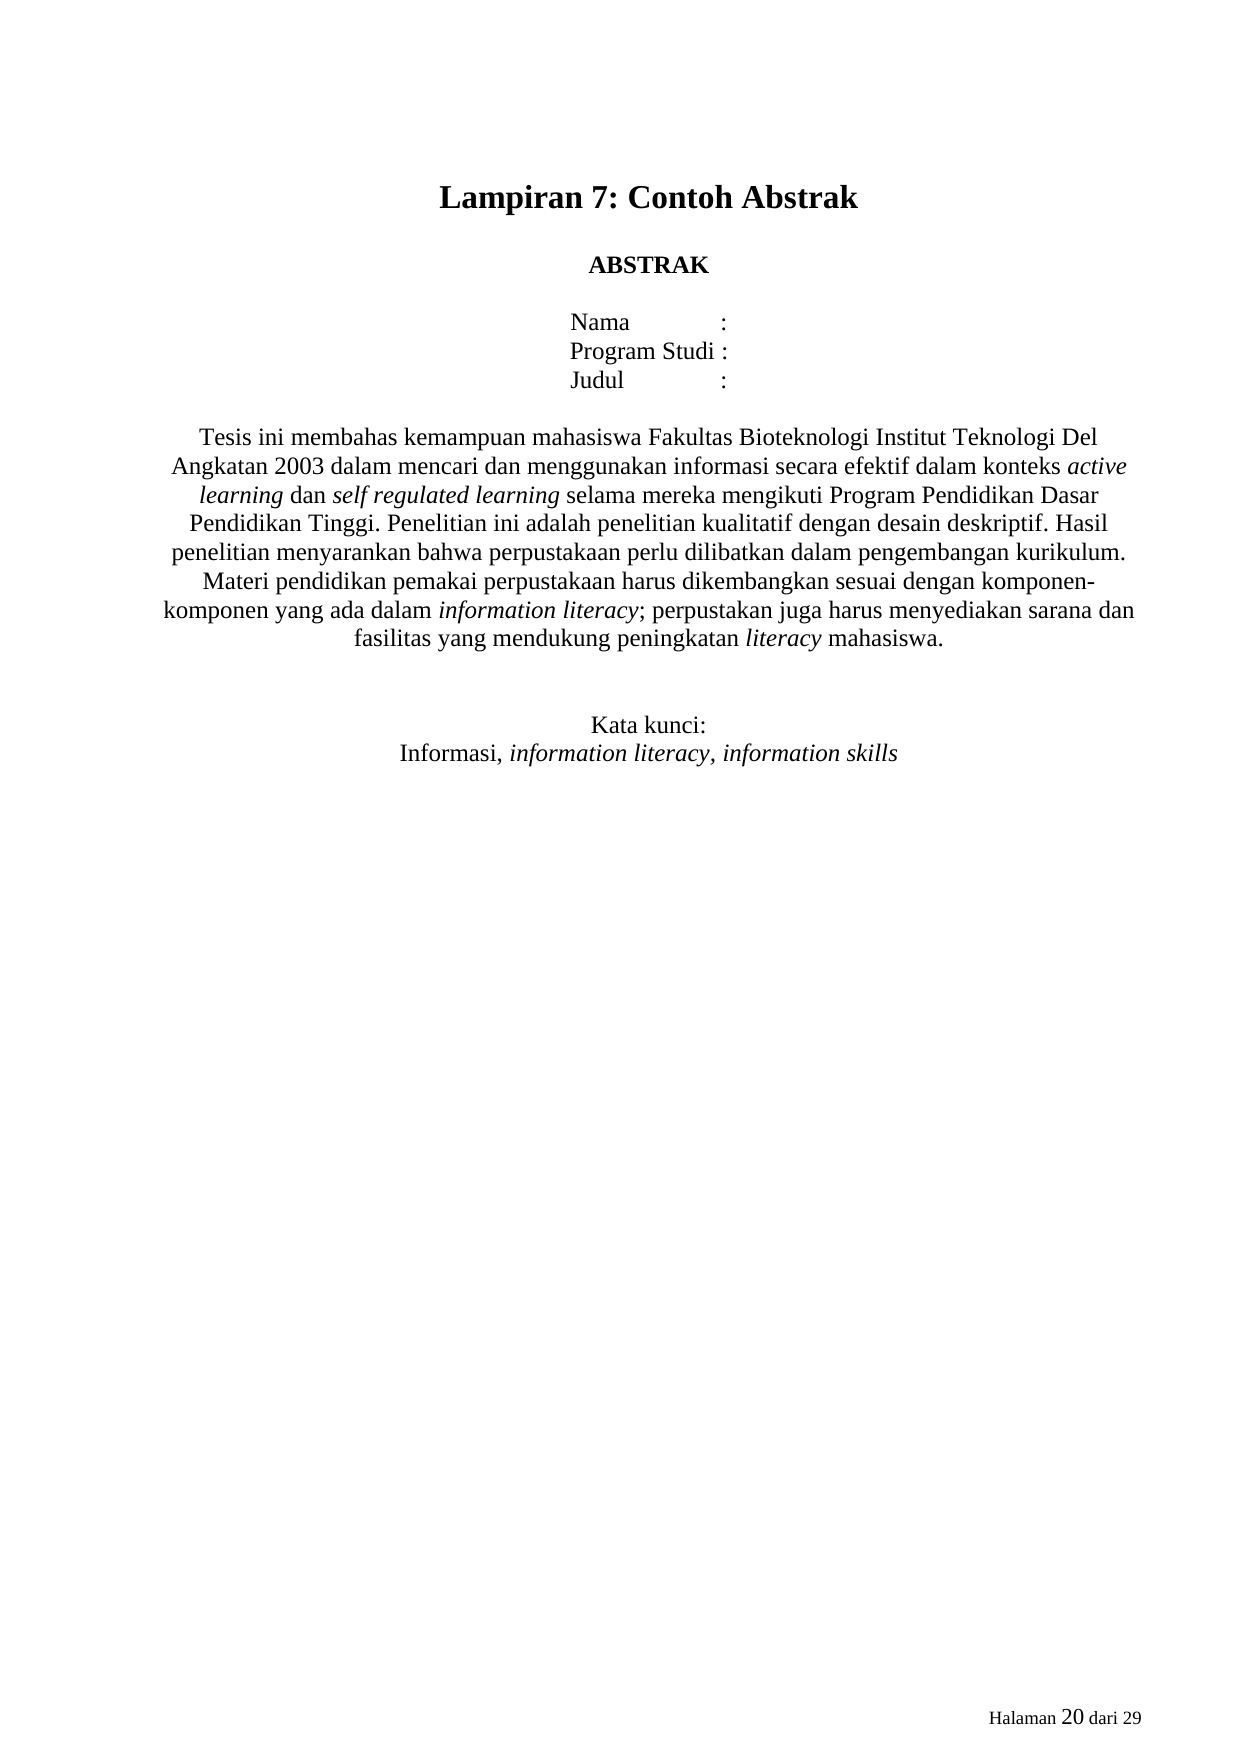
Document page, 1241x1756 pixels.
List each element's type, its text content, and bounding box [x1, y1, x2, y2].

text Tesis ini membahas kemampuan mahasiswa Fakultas Bioteknologi Institut Teknologi Del Angkatan 2003 dalam mencari dan menggunakan informasi secara efektif dalam konteks active learning dan self regulated learning selama mereka mengikuti Program Pendidikan Dasar Pendidikan Tinggi. Penelitian ini adalah penelitian kualitatif dengan desain deskriptif. Hasil penelitian menyarankan bahwa perpustakaan perlu dilibatkan dalam pengembangan kurikulum. [170, 422, 1127, 566]
text Informasi, information literacy, information skills [136, 738, 1161, 767]
text Program Studi : [406, 336, 891, 365]
text Materi pendidikan pemakai perpustakaan harus dikembangkan sesuai dengan komponen- komponen yang ada dalam information literacy; perpustakan juga harus menyediakan sarana dan fasilitas yang mendukung peningkatan literacy mahasiswa. [163, 566, 1134, 652]
subtitle ABSTRAK [406, 250, 891, 279]
text Judul : [136, 365, 1161, 393]
text Kata kunci: [406, 710, 891, 738]
text Nama : [136, 307, 1161, 336]
subtitle Lampiran 7: Contoh Abstrak [136, 177, 1161, 215]
